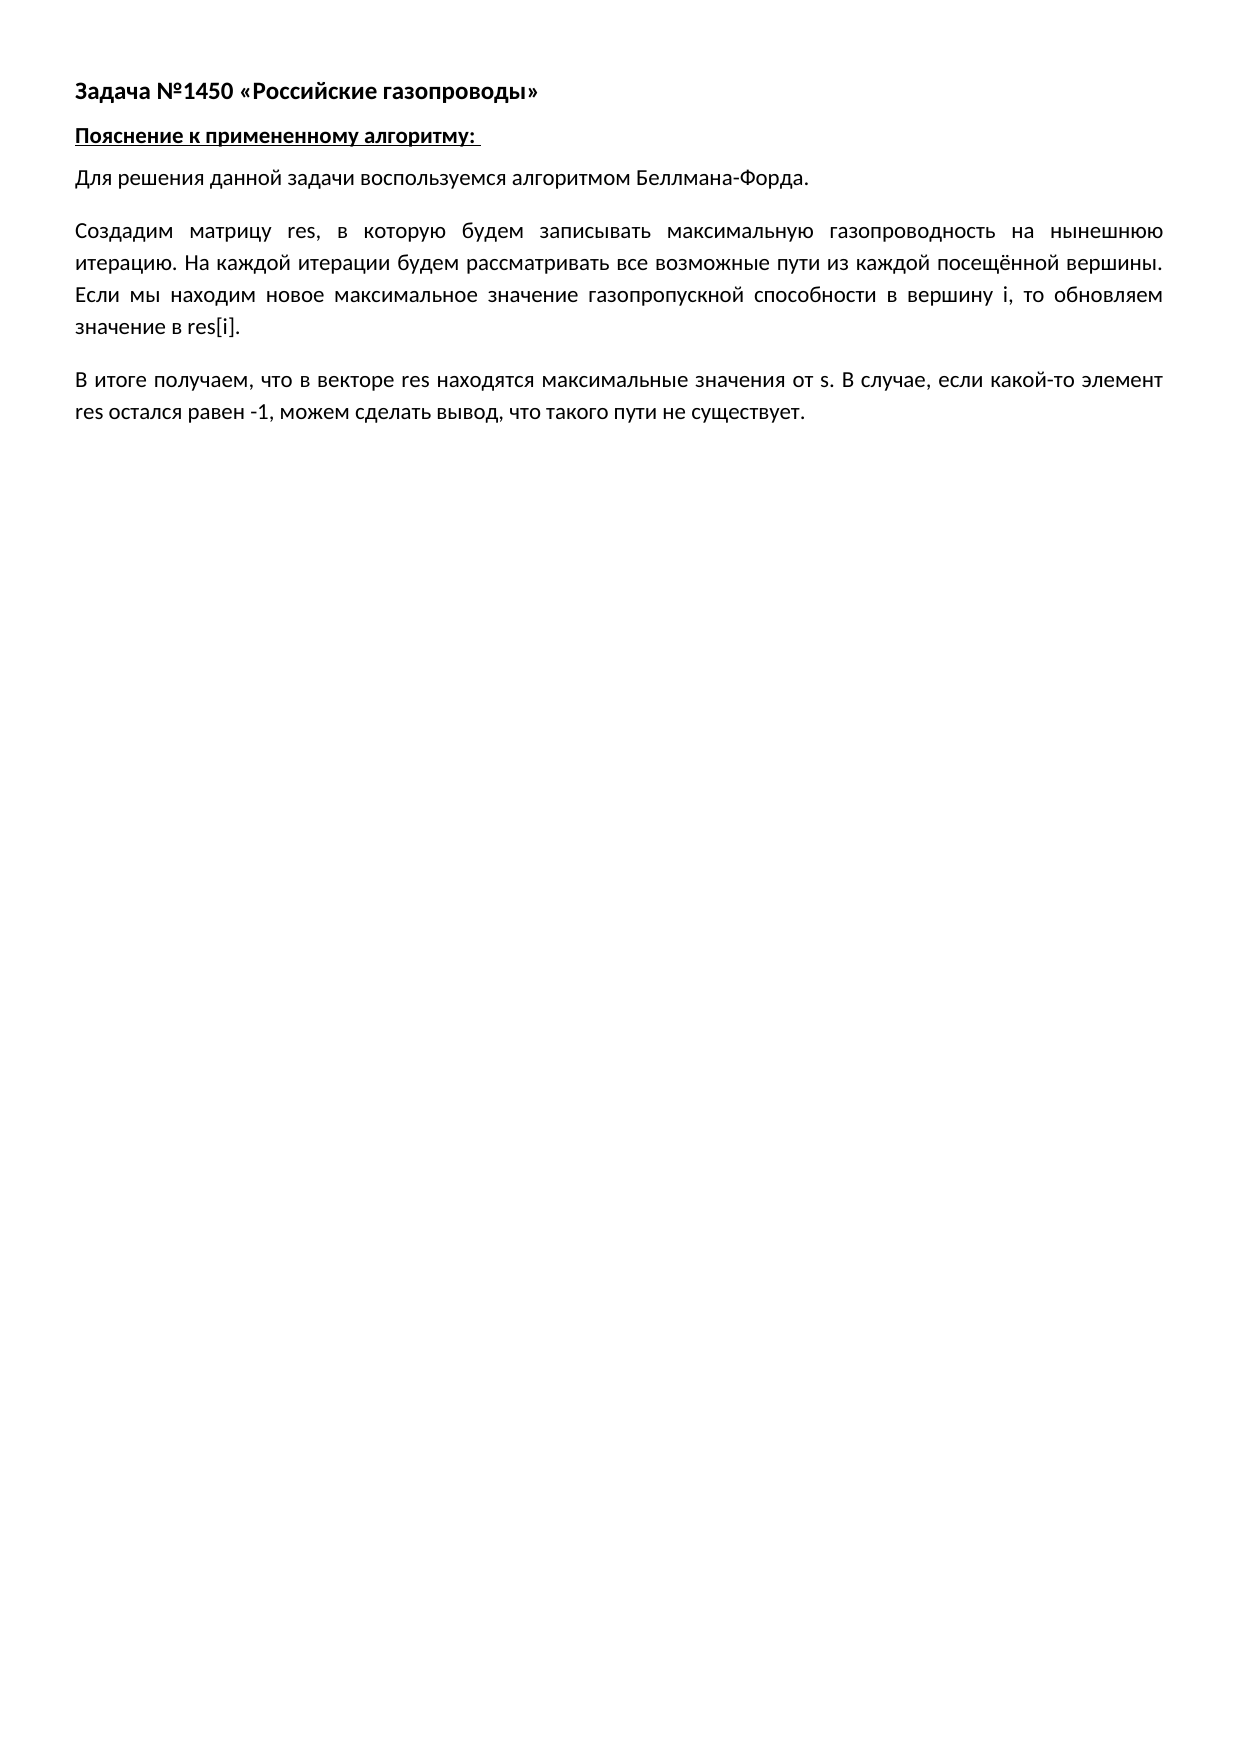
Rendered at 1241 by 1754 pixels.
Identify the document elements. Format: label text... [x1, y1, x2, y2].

text Создадим матрицу res, в которую будем записывать максимальную газопроводность на нынешнюю итерацию. На каждой итерации будем рассматривать все возможные пути из каждой посещённой вершины. Если мы находим новое максимальное значение газопропускной способности в вершину i, то обновляем значение в res[i]. [75, 216, 1165, 340]
text Задача №1450 «Российские газопроводы» [75, 75, 1165, 106]
text В итоге получаем, что в векторе res находятся максимальные значения от s. В случае, если какой-то элемент res остался равен -1, можем сделать вывод, что такого пути не существует. [75, 365, 1165, 426]
text Пояснение к примененному алгоритму: [75, 121, 1165, 149]
text Для решения данной задачи воспользуемся алгоритмом Беллмана-Форда. [75, 163, 1165, 191]
